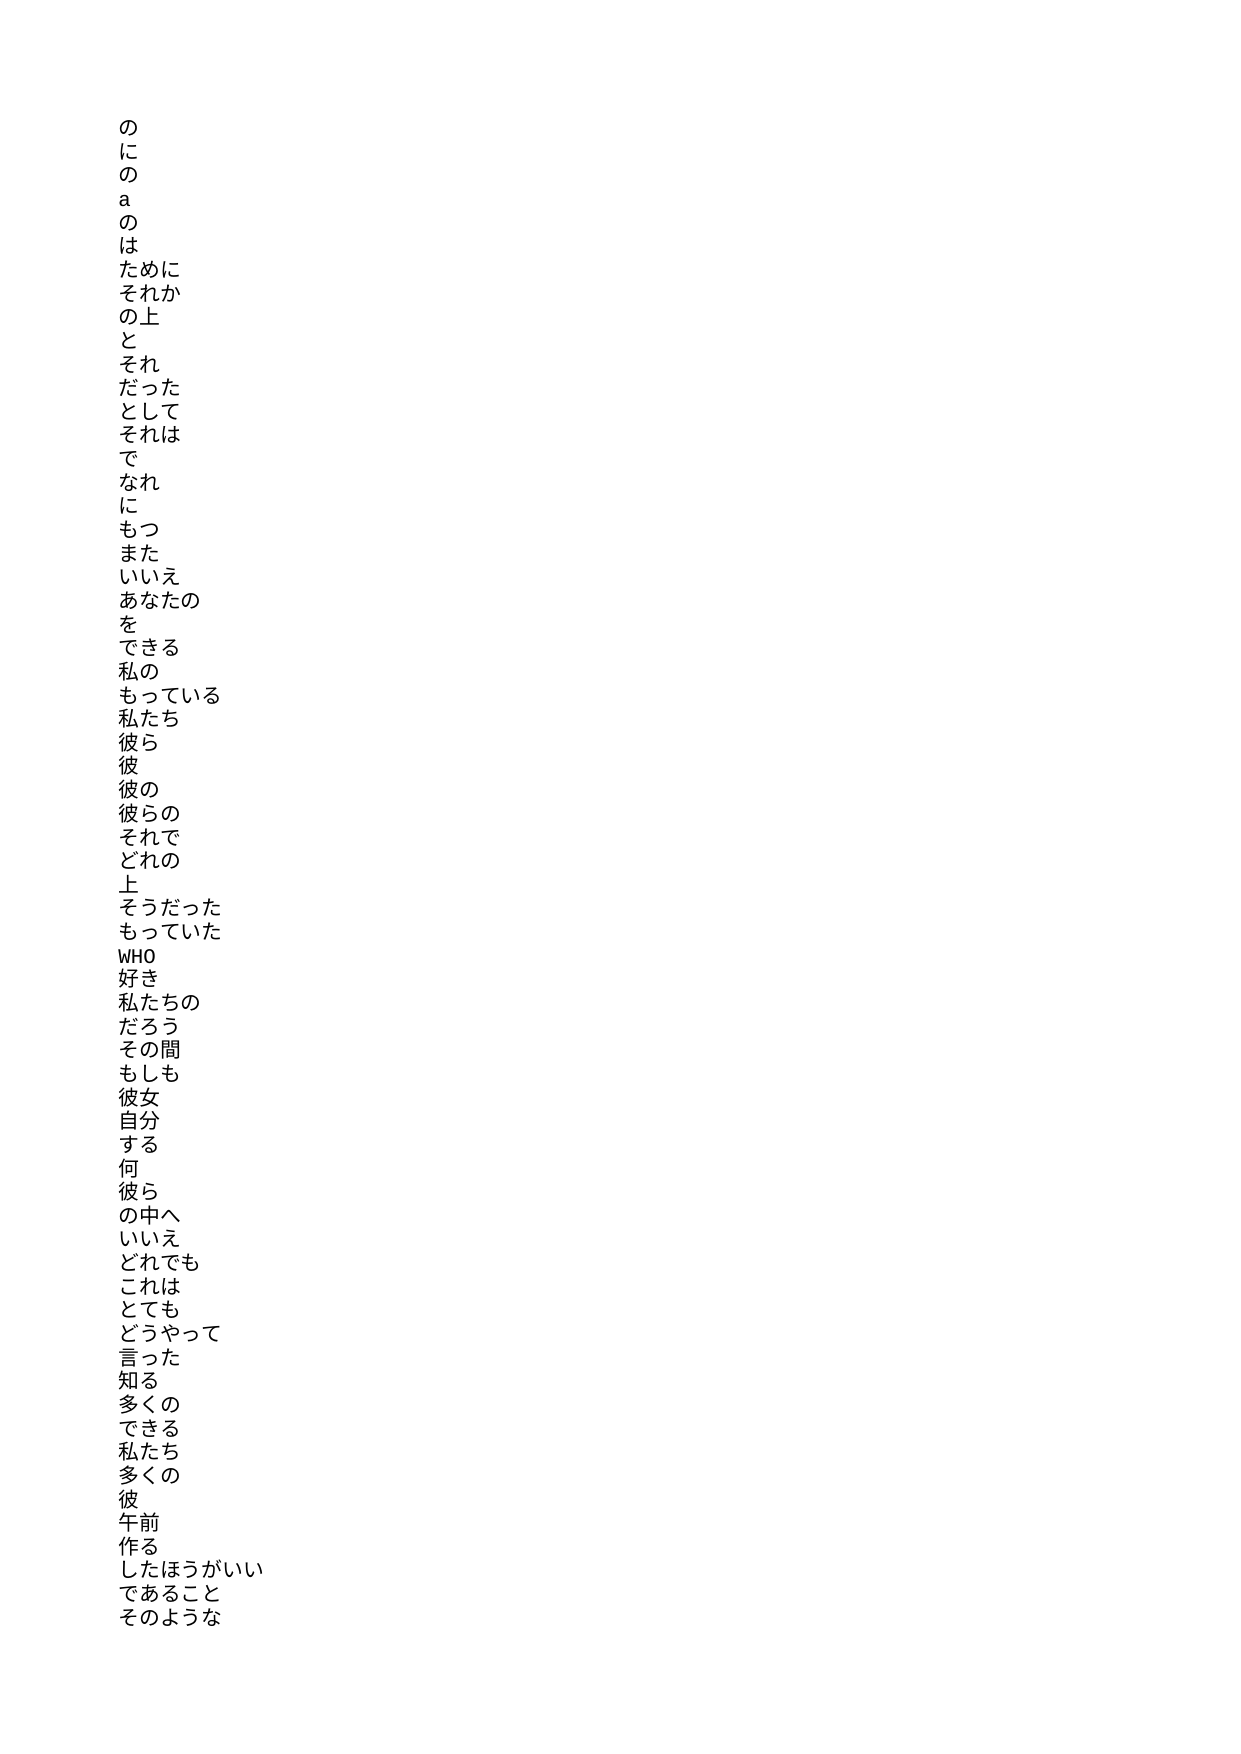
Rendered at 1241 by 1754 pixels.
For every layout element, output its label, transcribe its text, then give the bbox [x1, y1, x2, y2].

text それ [118, 354, 1122, 378]
text 私たちの [118, 993, 1122, 1017]
text できる [118, 1419, 1122, 1442]
text 何 [118, 1158, 1122, 1182]
text 上 [118, 875, 1122, 898]
text 自分 [118, 1111, 1122, 1135]
text いいえ [118, 567, 1122, 591]
text そのような [118, 1608, 1122, 1631]
text 彼 [118, 1489, 1122, 1513]
text どれの [118, 851, 1122, 875]
text 好き [118, 969, 1122, 993]
text に [118, 142, 1122, 165]
text 彼ら [118, 733, 1122, 757]
text どれでも [118, 1253, 1122, 1277]
text いいえ [118, 1229, 1122, 1253]
text の [118, 165, 1122, 189]
text それで [118, 827, 1122, 851]
text は [118, 236, 1122, 260]
text で [118, 449, 1122, 473]
text なれ [118, 473, 1122, 496]
text もしも [118, 1064, 1122, 1088]
text もっている [118, 686, 1122, 709]
text ために [118, 260, 1122, 284]
text どうやって [118, 1324, 1122, 1348]
text WHO [118, 946, 1122, 969]
text に [118, 496, 1122, 520]
text 作る [118, 1537, 1122, 1561]
text あなたの [118, 591, 1122, 615]
text それか [118, 284, 1122, 307]
text として [118, 402, 1122, 426]
text とても [118, 1300, 1122, 1324]
text もつ [118, 520, 1122, 544]
text したほうがいい [118, 1561, 1122, 1584]
text の [118, 213, 1122, 236]
text それは [118, 426, 1122, 449]
text を [118, 615, 1122, 638]
text の中へ [118, 1206, 1122, 1229]
text 彼ら [118, 1182, 1122, 1206]
text と [118, 331, 1122, 354]
text する [118, 1135, 1122, 1158]
text 知る [118, 1371, 1122, 1395]
text できる [118, 638, 1122, 662]
text 彼 [118, 757, 1122, 780]
text 言った [118, 1348, 1122, 1371]
text の [118, 118, 1122, 142]
text の上 [118, 307, 1122, 331]
text 彼らの [118, 804, 1122, 827]
text 午前 [118, 1513, 1122, 1537]
text 私の [118, 662, 1122, 686]
text a [118, 189, 1122, 213]
text だった [118, 378, 1122, 402]
text そうだった [118, 898, 1122, 922]
text これは [118, 1277, 1122, 1300]
text だろう [118, 1017, 1122, 1040]
text 彼女 [118, 1088, 1122, 1111]
text であること [118, 1584, 1122, 1608]
text 私たち [118, 1442, 1122, 1466]
text 多くの [118, 1466, 1122, 1489]
text 多くの [118, 1395, 1122, 1419]
text また [118, 544, 1122, 567]
text 彼の [118, 780, 1122, 804]
text もっていた [118, 922, 1122, 946]
text 私たち [118, 709, 1122, 733]
text その間 [118, 1040, 1122, 1064]
